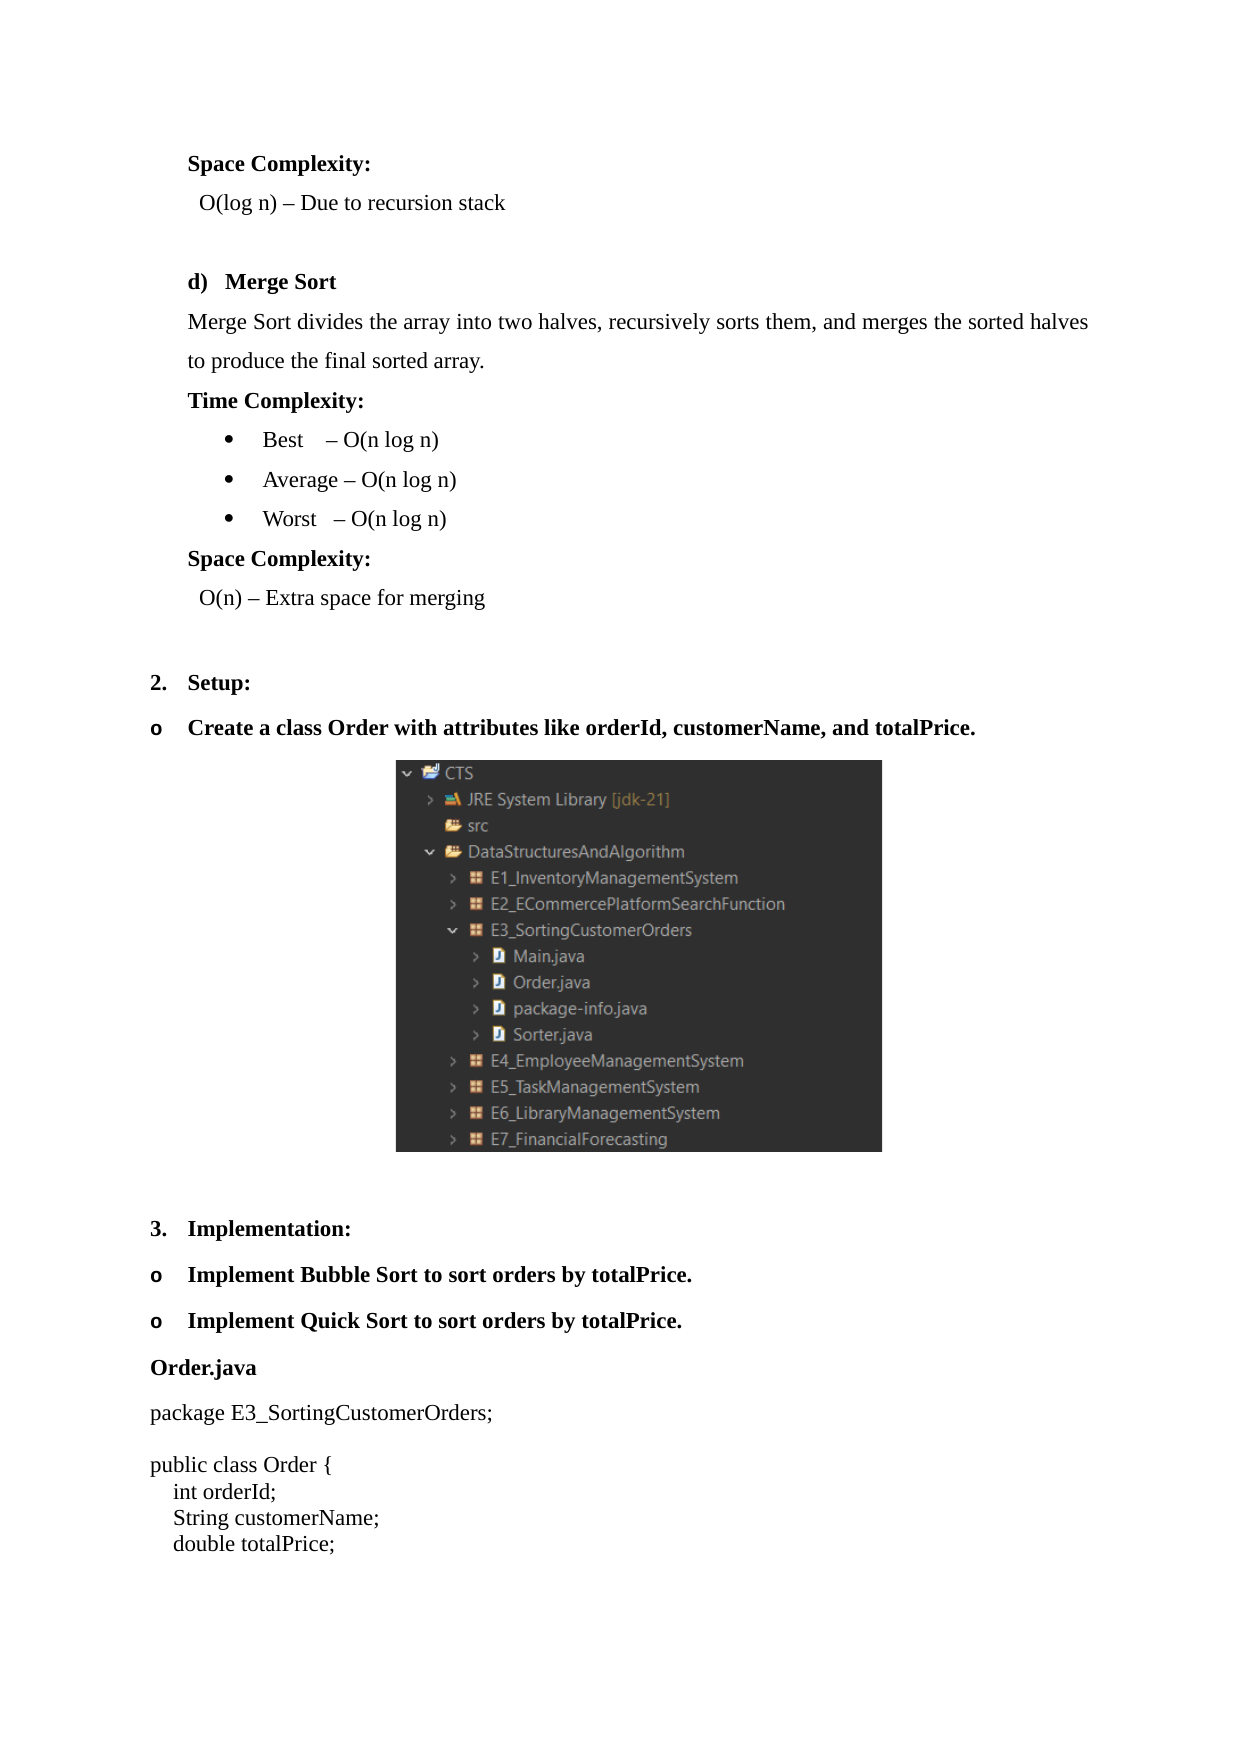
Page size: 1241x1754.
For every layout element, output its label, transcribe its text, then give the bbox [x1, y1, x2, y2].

list Worst – O(n log n) [225, 505, 1090, 532]
list Implement Quick Sort to sort orders by totalPrice. [150, 1307, 1090, 1335]
list Setup: [150, 669, 1090, 695]
text package E3_SortingCustomerOrders; [150, 1399, 1090, 1425]
text Order.java [150, 1353, 1090, 1380]
text O(log n) – Due to recursion stack [187, 189, 1090, 216]
text String customerName; [150, 1504, 1090, 1530]
text public class Order { [150, 1451, 1090, 1478]
list Best – O(n log n) [225, 426, 1090, 453]
list Implement Bubble Sort to sort orders by totalPrice. [150, 1261, 1090, 1288]
list Merge Sort [187, 268, 1090, 295]
text Space Complexity: [187, 150, 1090, 176]
text Time Complexity: [187, 387, 1090, 413]
text O(n) – Extra space for merging [187, 584, 1090, 611]
list Implementation: [150, 1216, 1090, 1242]
list Average – O(n log n) [225, 466, 1090, 492]
text Merge Sort divides the array into two halves, recursively sorts them, and merges the sorted halves to produce the final sorted array. [187, 308, 1090, 374]
picture [395, 760, 883, 1152]
text Space Complexity: [187, 545, 1090, 571]
list Create a class Order with attributes like orderId, customerName, and totalPrice. [150, 714, 1090, 742]
text double totalPrice; [150, 1530, 1090, 1557]
text int orderId; [150, 1478, 1090, 1504]
